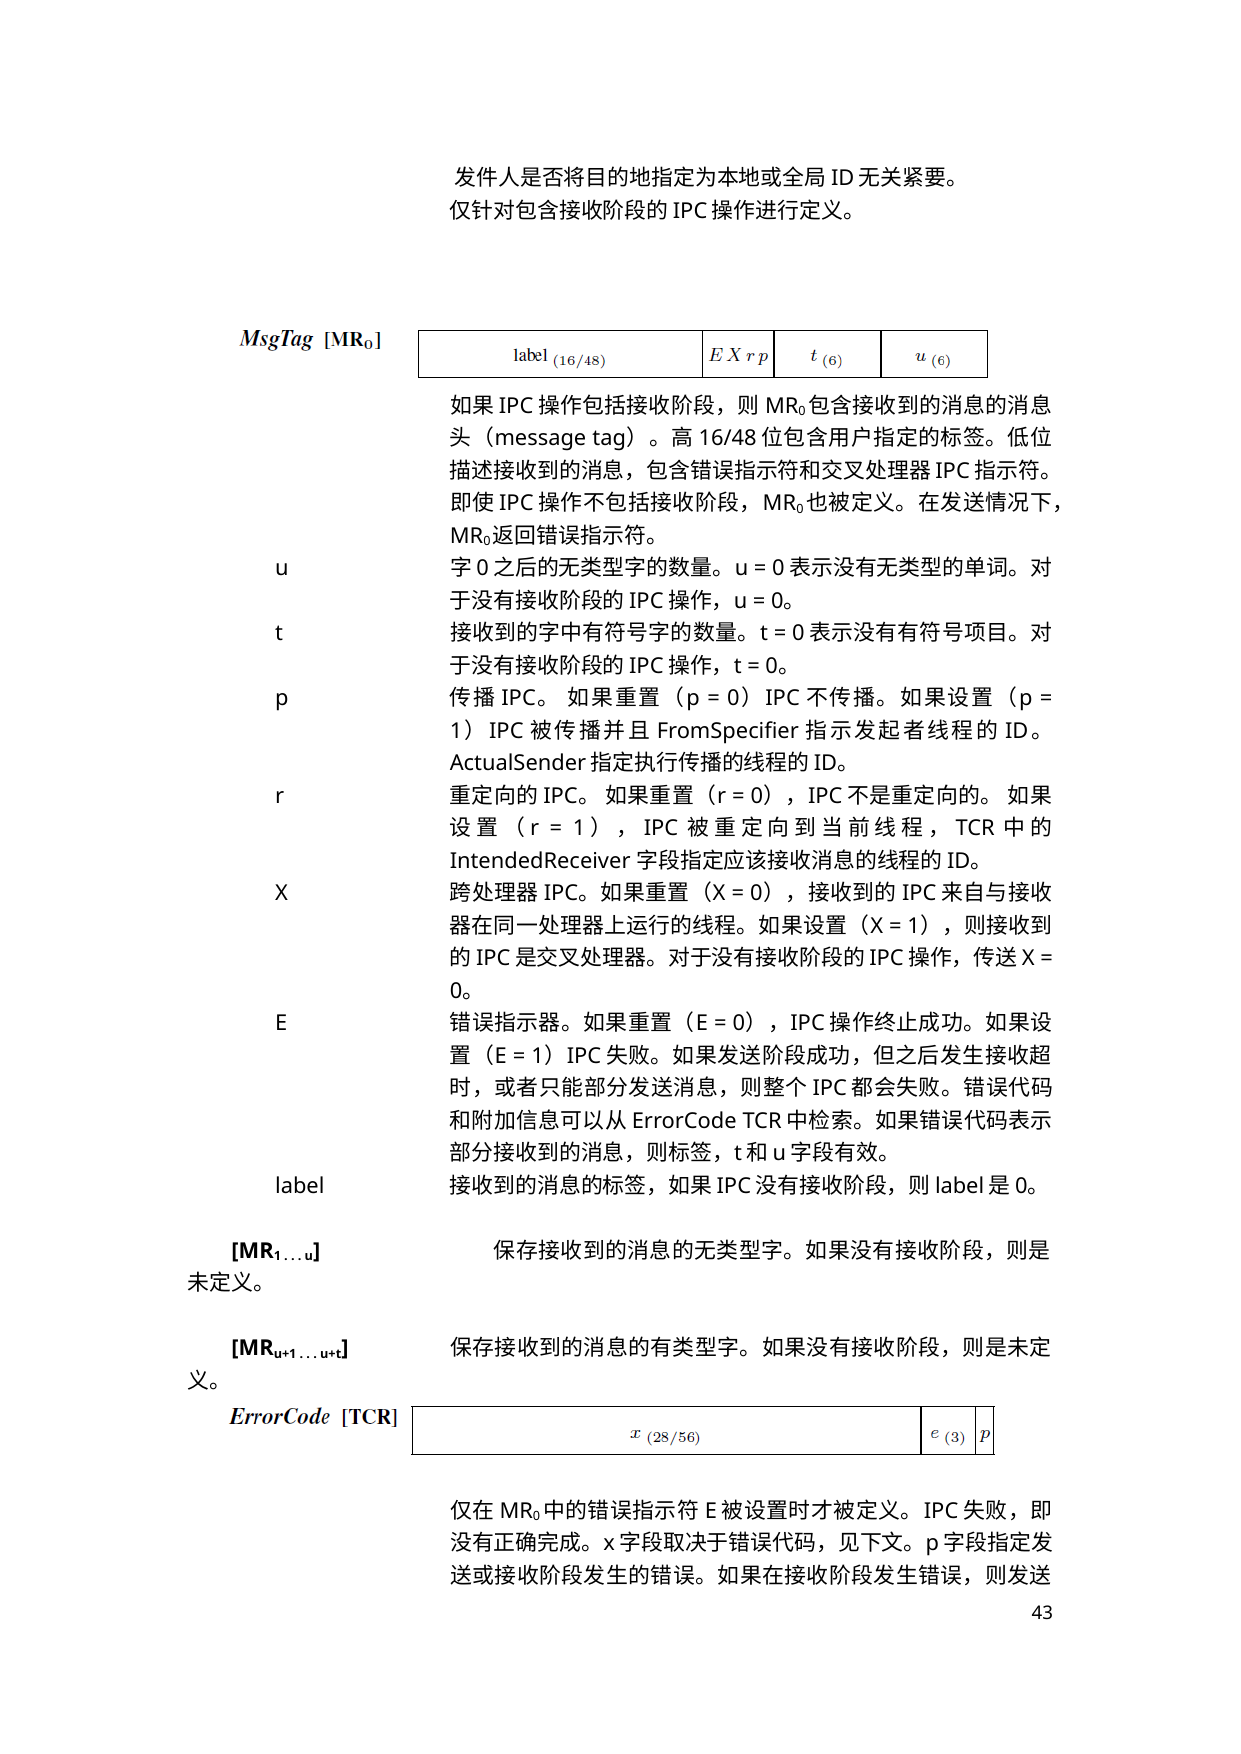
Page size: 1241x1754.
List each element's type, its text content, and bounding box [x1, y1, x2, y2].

text label 接收到的消息的标签，如果IPC没有接收阶段，则label是0。 [275, 1167, 1053, 1200]
text p 传播IPC。 如果重置（p = 0）IPC不传播。如果设置（p = 1）IPC被传播并且FromSpecifier指示发起者线程的ID。 ActualSender指定执行传播的线程的ID。 [275, 680, 1053, 777]
picture [232, 322, 994, 385]
text [MRu+1 . . . u+t] 保存接收到的消息的有类型字。如果没有接收阶段，则是未定义。 [187, 1330, 1053, 1395]
text t 接收到的字中有符号字的数量。t = 0表示没有有符号项目。对于没有接收阶段的IPC操作，t = 0。 [275, 615, 1053, 680]
text [MR1 . . . u] 保存接收到的消息的无类型字。如果没有接收阶段，则是未定义。 [187, 1232, 1053, 1297]
text 如果IPC操作包括接收阶段，则MR0包含接收到的消息的消息头（message tag）。高16/48位包含用户指定的标签。低位描述接收到的消息，包含错误指示符和交叉处理器IPC指示符。 [449, 322, 1053, 485]
text 仅在MR0中的错误指示符E被设置时才被定义。IPC失败，即没有正确完成。x字段取决于错误代码，见下文。p字段指定发送或接收阶段发生的错误。如果在接收阶段发生错误，则发送阶段（如果有的话）之前已成功完成。如果在发送阶段发生错误，则跳过接收阶段（如果有的话）。 [450, 1395, 1053, 1590]
picture [222, 1398, 999, 1462]
text X 跨处理器IPC。如果重置（X = 0），接收到的IPC来自与接收器在同一处理器上运行的线程。如果设置（X = 1），则接收到的IPC是交叉处理器。对于没有接收阶段的IPC操作，传送X = 0。 [275, 875, 1053, 1005]
text 即使IPC操作不包括接收阶段，MR0也被定义。在发送情况下，MR0返回错误指示符。 [449, 485, 1053, 550]
text from 从其收到IPC的发件人的线程标识。 线程ID作为本地线程ID传递，如果它们标识与当前线程在同一地址空间中执行的线程。 发件人是否将目的地指定为本地或全局ID无关紧要。 [231, 160, 1053, 192]
text r 重定向的IPC。 如果重置（r = 0），IPC不是重定向的。 如果设置（r = 1），IPC被重定向到当前线程，TCR中的IntendedReceiver 字段指定应该接收消息的线程的ID。 [275, 777, 1053, 875]
text 仅针对包含接收阶段的IPC操作进行定义。 [406, 192, 1053, 225]
text E 错误指示器。如果重置（E = 0），IPC操作终止成功。如果设置（E = 1）IPC失败。如果发送阶段成功，但之后发生接收超时，或者只能部分发送消息，则整个IPC都会失败。错误代码和附加信息可以从ErrorCode TCR中检索。如果错误代码表示部分接收到的消息，则标签，t和u字段有效。 [275, 1005, 1053, 1167]
text u 字0之后的无类型字的数量。u = 0表示没有无类型的单词。对于没有接收阶段的IPC操作，u = 0。 [275, 550, 1053, 615]
